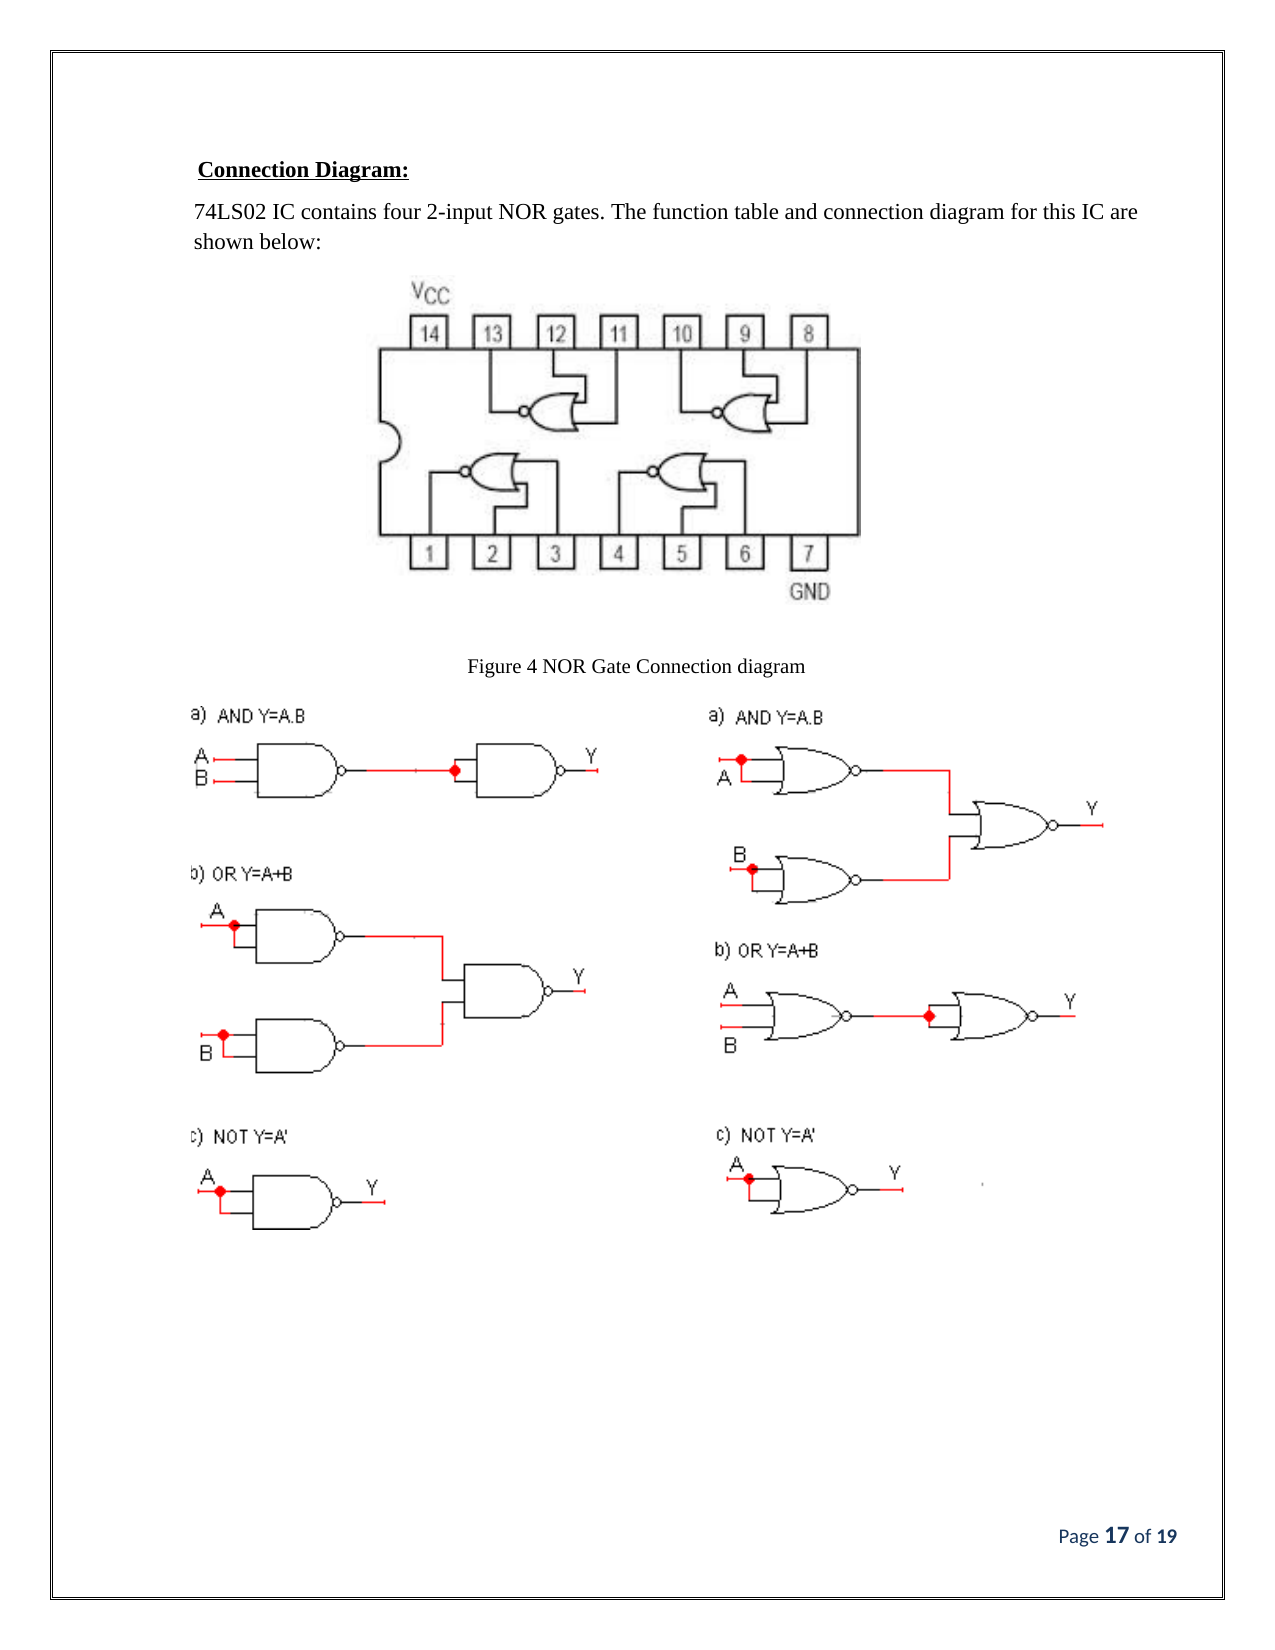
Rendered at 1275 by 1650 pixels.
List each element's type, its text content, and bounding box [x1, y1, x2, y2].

picture [191, 706, 1104, 1230]
text Figure 4 NOR Gate Connection diagram [119, 654, 1154, 678]
text 74LS02 IC contains four 2-input NOR gates. The function table and connection diagram for this IC are shown below: [194, 198, 1154, 254]
subtitle Connection Diagram: [194, 156, 413, 183]
picture [365, 275, 861, 605]
